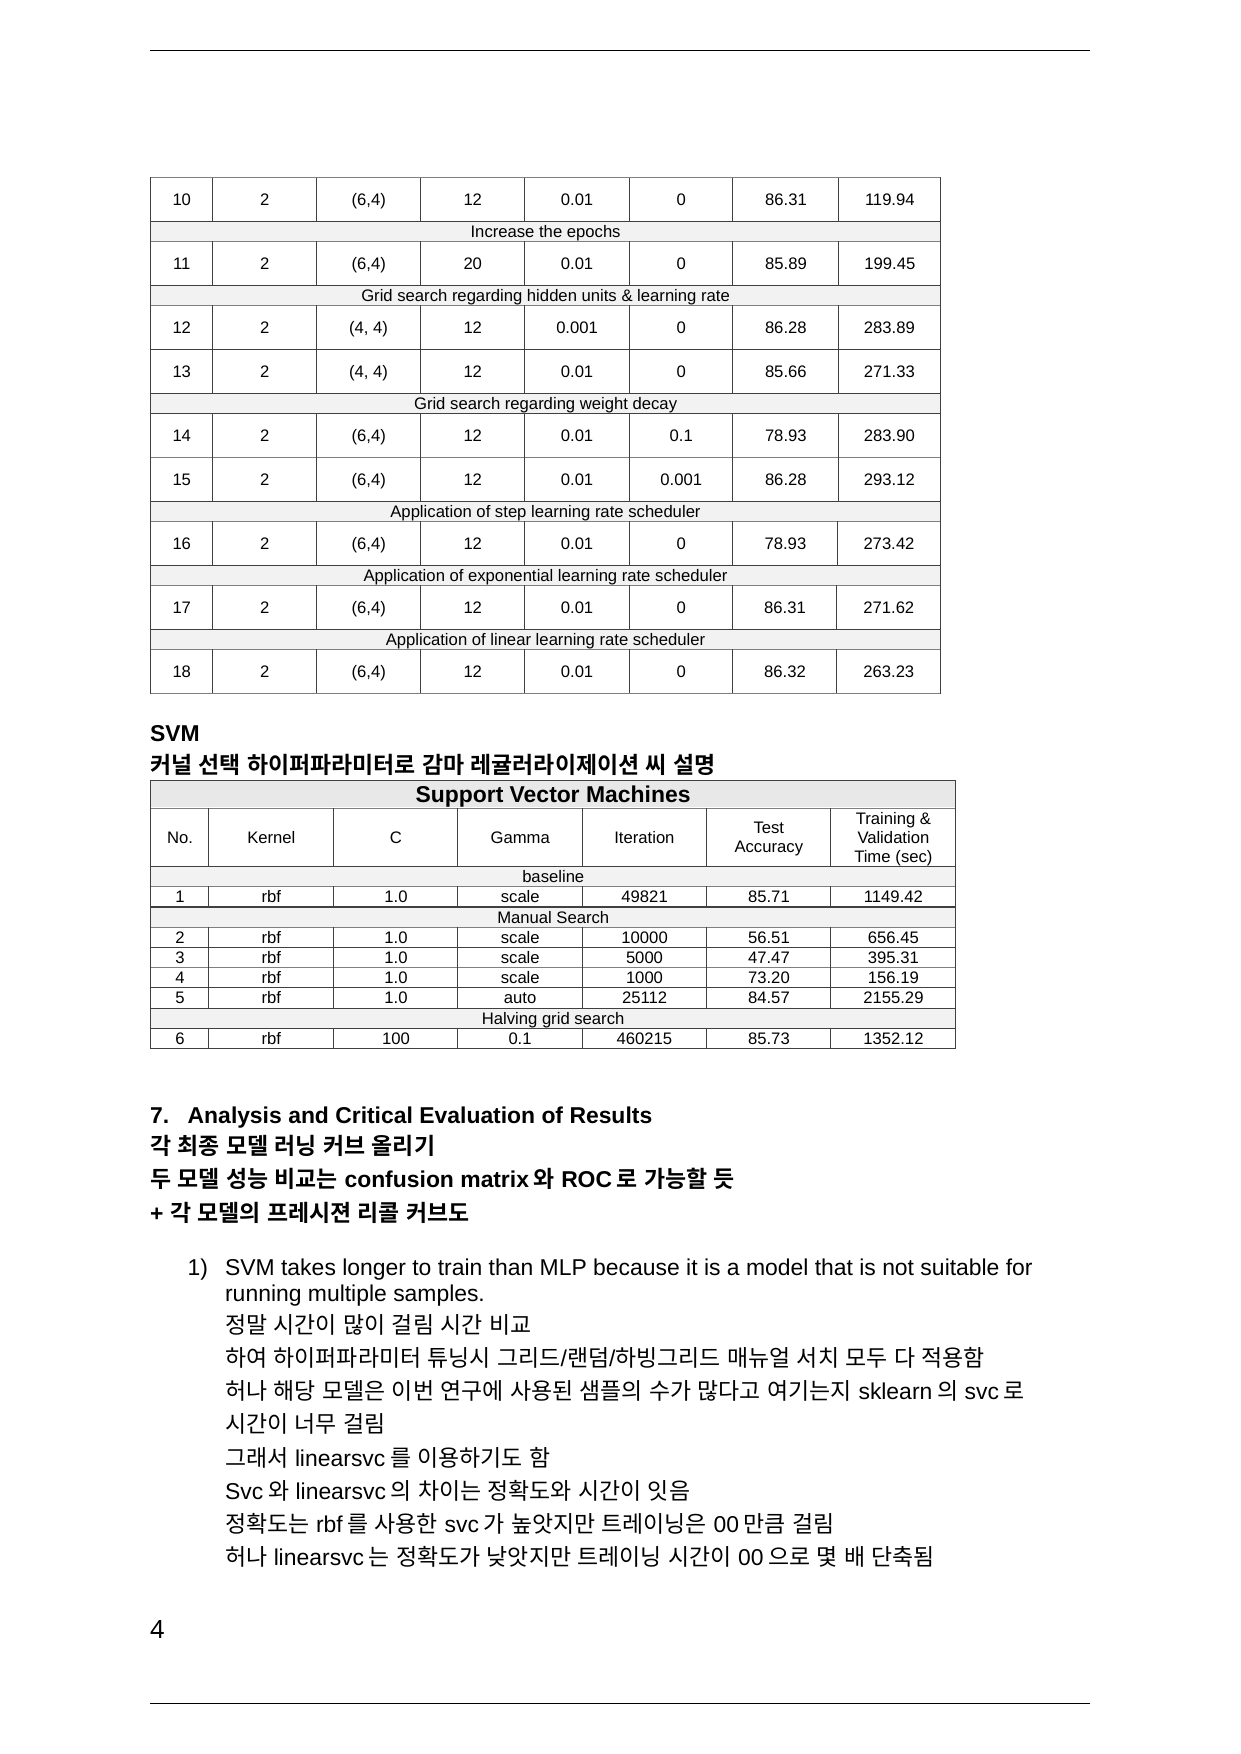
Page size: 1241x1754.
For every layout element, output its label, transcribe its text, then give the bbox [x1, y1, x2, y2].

table_cell 49821 [583, 887, 706, 906]
table_cell 14 [151, 414, 212, 457]
table_cell 0.001 [525, 306, 629, 349]
table_cell scale [458, 928, 582, 947]
text + 각 모델의 프레시젼 리콜 커브도 [150, 1194, 1090, 1228]
table_cell (6,4) [317, 414, 420, 457]
text 각 최종 모델 러닝 커브 올리기 [150, 1128, 1090, 1161]
table_cell (4, 4) [317, 350, 420, 393]
table_cell 12 [421, 306, 524, 349]
table_cell 86.28 [733, 306, 838, 349]
text 두 모델 성능 비교는 confusion matrix와 ROC로 가능할 듯 [150, 1161, 1090, 1194]
table_cell 20 [421, 242, 524, 285]
list 허나 linearsvc는 정확도가 낮앗지만 트레이닝 시간이 00으로 몇 배 단축됨 [225, 1539, 1090, 1572]
table_cell 73.20 [707, 968, 830, 987]
table_cell baseline [151, 867, 955, 886]
table_cell scale [458, 948, 582, 967]
table_cell Halving grid search [151, 1009, 955, 1028]
table_cell 5 [151, 988, 208, 1007]
table_cell 25112 [583, 988, 706, 1007]
table_cell 2 [213, 414, 316, 457]
list 허나 해당 모델은 이번 연구에 사용된 샘플의 수가 많다고 여기는지 sklearn의 svc로 시간이 너무 걸림 [225, 1373, 1090, 1439]
table_cell 0 [630, 522, 732, 565]
table_cell 2 [151, 928, 208, 947]
table_cell 460215 [583, 1029, 706, 1048]
table_cell Application of linear learning rate scheduler [151, 630, 940, 649]
table_cell 0.01 [525, 650, 629, 693]
table_cell 86.31 [733, 586, 836, 629]
table_cell Application of step learning rate scheduler [151, 502, 940, 521]
table_cell 18 [151, 650, 212, 693]
table_cell 12 [151, 306, 212, 349]
table_cell Training & Validation Time (sec) [831, 809, 955, 866]
table_cell 13 [151, 350, 212, 393]
table_cell (4, 4) [317, 306, 420, 349]
table_cell 395.31 [831, 948, 955, 967]
table_cell 263.23 [837, 650, 940, 693]
list 그래서 linearsvc를 이용하기도 함 [225, 1439, 1090, 1473]
table_cell 283.89 [839, 306, 940, 349]
table_cell 10000 [583, 928, 706, 947]
table_cell 11 [151, 242, 212, 285]
table_cell (6,4) [317, 458, 420, 501]
table_cell 100 [334, 1029, 457, 1048]
list SVM takes longer to train than MLP because it is a model that is not suitable for running multiple samples. [187, 1254, 1090, 1307]
table_cell Application of exponential learning rate scheduler [151, 566, 940, 585]
table_cell 1.0 [334, 887, 457, 906]
table_cell 2 [213, 242, 316, 285]
table_cell 2 [213, 458, 316, 501]
table_cell 2 [213, 178, 316, 221]
table_cell Kernel [209, 809, 333, 866]
table_header Support Vector Machines [151, 781, 955, 807]
table_cell (6,4) [317, 242, 420, 285]
table_cell 0 [630, 350, 732, 393]
table_cell scale [458, 887, 582, 906]
table_cell (6,4) [317, 522, 420, 565]
table_cell 0.01 [525, 522, 629, 565]
table_cell 5000 [583, 948, 706, 967]
table_cell 12 [421, 178, 524, 221]
table_cell 0.01 [525, 178, 629, 221]
table_cell 16 [151, 522, 212, 565]
list 정확도는 rbf를 사용한 svc가 높앗지만 트레이닝은 00만큼 걸림 [225, 1506, 1090, 1539]
list 정말 시간이 많이 걸림 시간 비교 [225, 1307, 1090, 1340]
table_cell 85.71 [707, 887, 830, 906]
table_cell 86.31 [733, 178, 838, 221]
table_cell rbf [209, 1029, 333, 1048]
table_cell Gamma [458, 809, 582, 866]
table_cell 12 [421, 350, 524, 393]
table_cell 3 [151, 948, 208, 967]
table_cell 84.57 [707, 988, 830, 1007]
table_cell 1352.12 [831, 1029, 955, 1048]
table_cell 1 [151, 887, 208, 906]
table_cell 0.1 [630, 414, 732, 457]
table_cell No. [151, 809, 208, 866]
table_cell 0.01 [525, 242, 629, 285]
table_cell 0.01 [525, 414, 629, 457]
text 커널 선택 하이퍼파라미터로 감마 레귤러라이제이션 씨 설명 [150, 747, 1090, 780]
table_cell 199.45 [839, 242, 940, 285]
table_cell 0 [630, 178, 732, 221]
text SVM [150, 720, 1090, 747]
table_cell 0.01 [525, 586, 629, 629]
table_cell 271.62 [837, 586, 940, 629]
table_cell 1.0 [334, 988, 457, 1007]
table_cell 119.94 [839, 178, 940, 221]
table_cell 47.47 [707, 948, 830, 967]
table_cell (6,4) [317, 586, 420, 629]
table_cell 2 [213, 350, 316, 393]
table_cell C [334, 809, 457, 866]
table_cell 0.01 [525, 350, 629, 393]
table_cell 0.1 [458, 1029, 582, 1048]
table_cell 0 [630, 242, 732, 285]
table_cell Test Accuracy [707, 809, 830, 866]
table_cell Grid search regarding weight decay [151, 394, 940, 413]
table_cell rbf [209, 928, 333, 947]
table_cell Iteration [583, 809, 706, 866]
table_cell 1.0 [334, 968, 457, 987]
table_cell 2 [213, 586, 316, 629]
table_cell 1.0 [334, 928, 457, 947]
table_cell 12 [421, 586, 524, 629]
table_cell Increase the epochs [151, 222, 940, 241]
table_cell 156.19 [831, 968, 955, 987]
table_cell 12 [421, 458, 524, 501]
table_cell 12 [421, 414, 524, 457]
table_cell 6 [151, 1029, 208, 1048]
table_cell 0.001 [630, 458, 732, 501]
table_cell 12 [421, 522, 524, 565]
table_cell 85.73 [707, 1029, 830, 1048]
table_cell (6,4) [317, 650, 420, 693]
table_cell rbf [209, 948, 333, 967]
table_cell 656.45 [831, 928, 955, 947]
table_cell 4 [151, 968, 208, 987]
list Analysis and Critical Evaluation of Results [150, 1102, 1090, 1128]
table_cell scale [458, 968, 582, 987]
table_cell 283.90 [839, 414, 940, 457]
table_cell (6,4) [317, 178, 420, 221]
table_cell 1000 [583, 968, 706, 987]
table_cell 10 [151, 178, 212, 221]
table_cell 85.89 [733, 242, 838, 285]
table_cell 0 [630, 306, 732, 349]
table_cell 273.42 [838, 522, 940, 565]
table_cell auto [458, 988, 582, 1007]
table_cell 2 [213, 306, 316, 349]
table_cell 2 [213, 650, 316, 693]
table_cell 56.51 [707, 928, 830, 947]
table_cell 86.32 [733, 650, 836, 693]
table_cell 78.93 [733, 522, 837, 565]
table_cell rbf [209, 887, 333, 906]
table_cell rbf [209, 968, 333, 987]
table_cell 78.93 [733, 414, 838, 457]
table_cell 0 [630, 586, 732, 629]
table_cell 2 [213, 522, 316, 565]
table_cell 15 [151, 458, 212, 501]
table_cell 293.12 [839, 458, 940, 501]
table_cell 0.01 [525, 458, 629, 501]
table_cell 0 [630, 650, 732, 693]
list Svc와 linearsvc의 차이는 정확도와 시간이 잇음 [225, 1473, 1090, 1506]
table_cell 12 [421, 650, 524, 693]
table_cell 1149.42 [831, 887, 955, 906]
table_cell Manual Search [151, 908, 955, 927]
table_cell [151, 286, 940, 305]
list 하여 하이퍼파라미터 튜닝시 그리드/랜덤/하빙그리드 매뉴얼 서치 모두 다 적용함 [225, 1340, 1090, 1373]
table_cell 85.66 [733, 350, 838, 393]
table_cell 271.33 [839, 350, 940, 393]
table_cell 86.28 [733, 458, 838, 501]
table_cell 17 [151, 586, 212, 629]
table_cell rbf [209, 988, 333, 1007]
table_cell 1.0 [334, 948, 457, 967]
table_cell 2155.29 [831, 988, 955, 1007]
